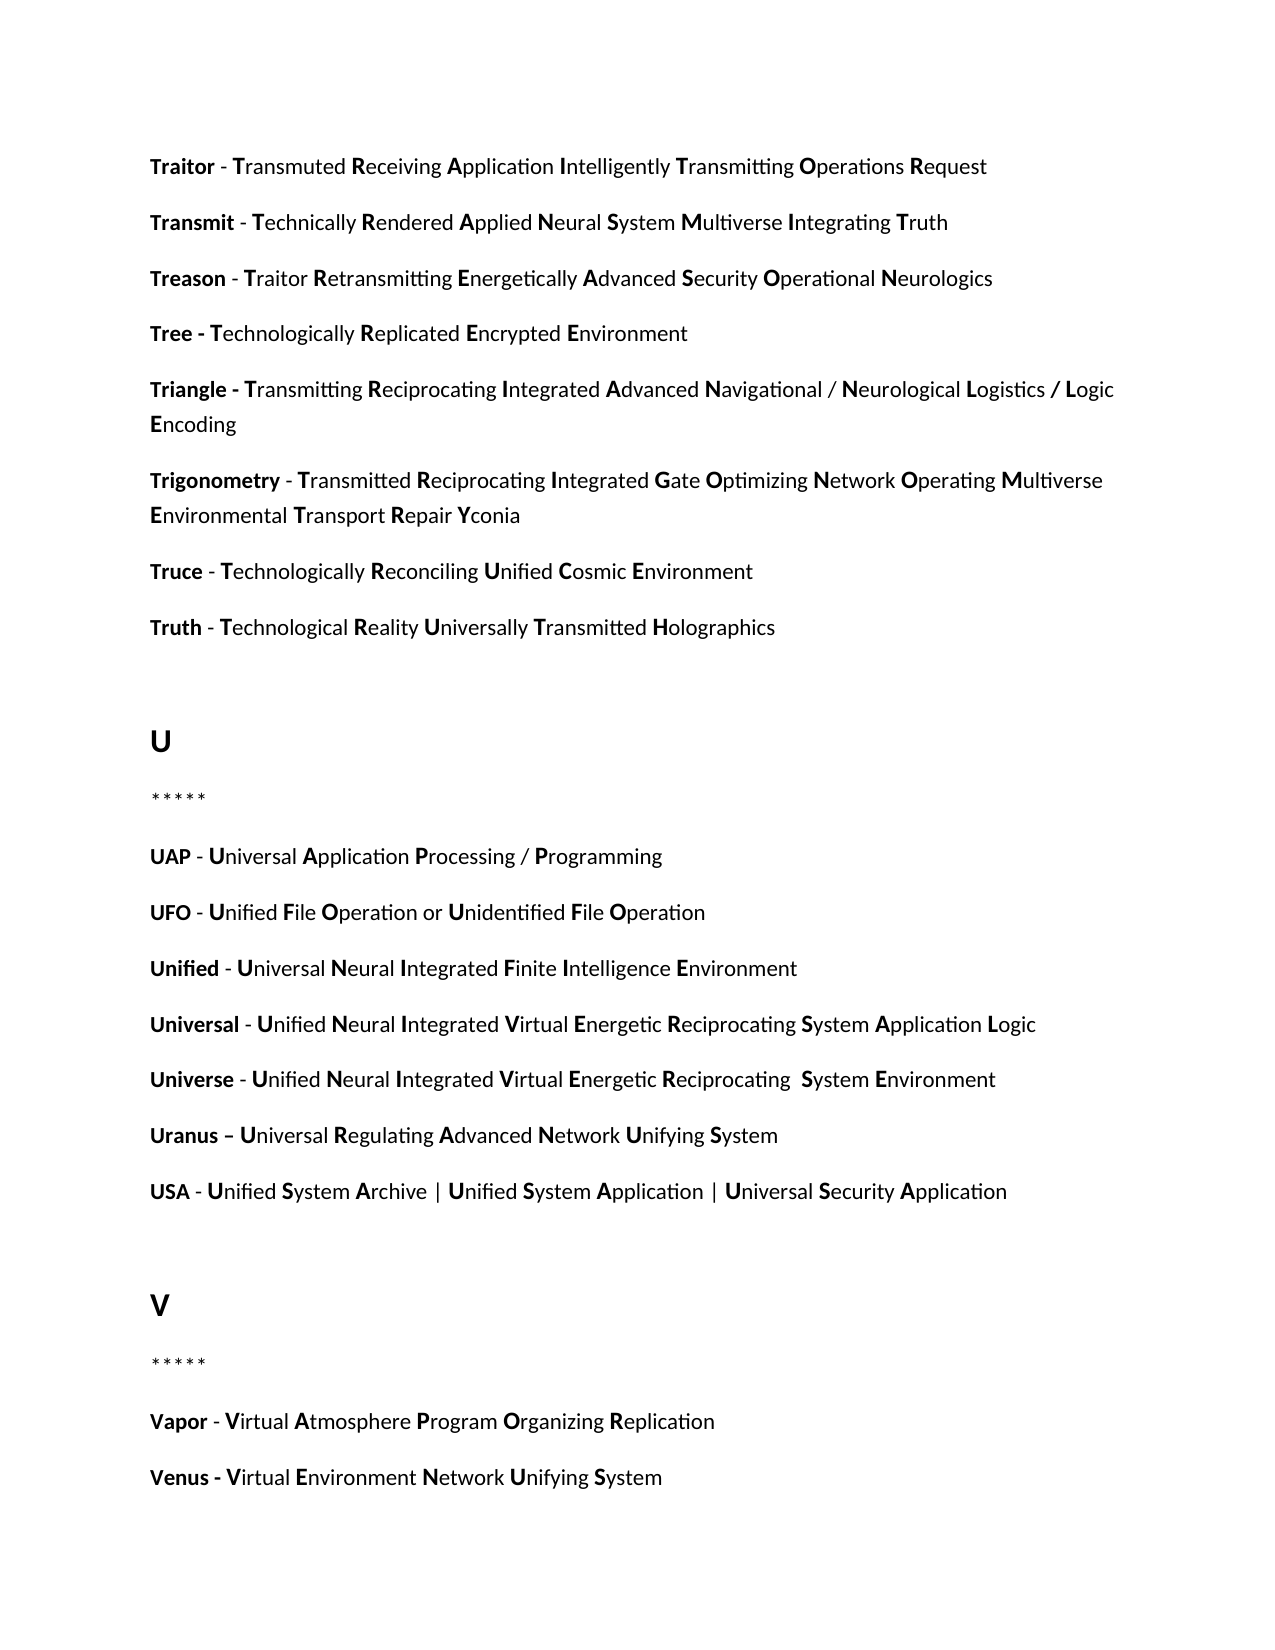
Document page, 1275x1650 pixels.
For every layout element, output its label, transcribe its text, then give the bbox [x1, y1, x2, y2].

text Treason - Traitor Retransmitting Energetically Advanced Security Operational Neurologics [150, 262, 1125, 292]
text USA - Unified System Archive | Unified System Application | Universal Security Application [150, 1175, 1125, 1206]
text ***** [150, 1352, 1125, 1380]
text Universal - Unified Neural Integrated Virtual Energetic Reciprocating System Application Logic [150, 1008, 1125, 1038]
text Tree - Technologically Replicated Encrypted Environment [150, 317, 1125, 348]
text UFO - Unified File Operation or Unidentified File Operation [150, 896, 1125, 927]
text Transmit - Technically Rendered Applied Neural System Multiverse Integrating Truth [150, 206, 1125, 236]
text ***** [150, 787, 1125, 815]
text UAP - Universal Application Processing / Programming [150, 840, 1125, 871]
text Traitor - Transmuted Receiving Application Intelligently Transmitting Operations Request [150, 150, 1125, 181]
text Universe - Unified Neural Integrated Virtual Energetic Reciprocating System Environment [150, 1064, 1125, 1094]
text Trigonometry - Transmitted Reciprocating Integrated Gate Optimizing Network Operating Multiverse Environmental Transport Repair Yconia [150, 464, 1125, 530]
text Triangle - Transmitting Reciprocating Integrated Advanced Navigational / Neurological Logistics / Logic Encoding [150, 373, 1125, 439]
text Vapor - Virtual Atmosphere Program Organizing Replication [150, 1405, 1125, 1435]
text Uranus – Universal Regulating Advanced Network Unifying System [150, 1119, 1125, 1150]
text Venus - Virtual Environment Network Unifying System [150, 1461, 1125, 1491]
text U [150, 720, 1125, 760]
text V [150, 1284, 1125, 1325]
text Unified - Universal Neural Integrated Finite Intelligence Environment [150, 952, 1125, 982]
text Truth - Technological Reality Universally Transmitted Holographics [150, 611, 1125, 641]
text Truce - Technologically Reconciling Unified Cosmic Environment [150, 555, 1125, 586]
